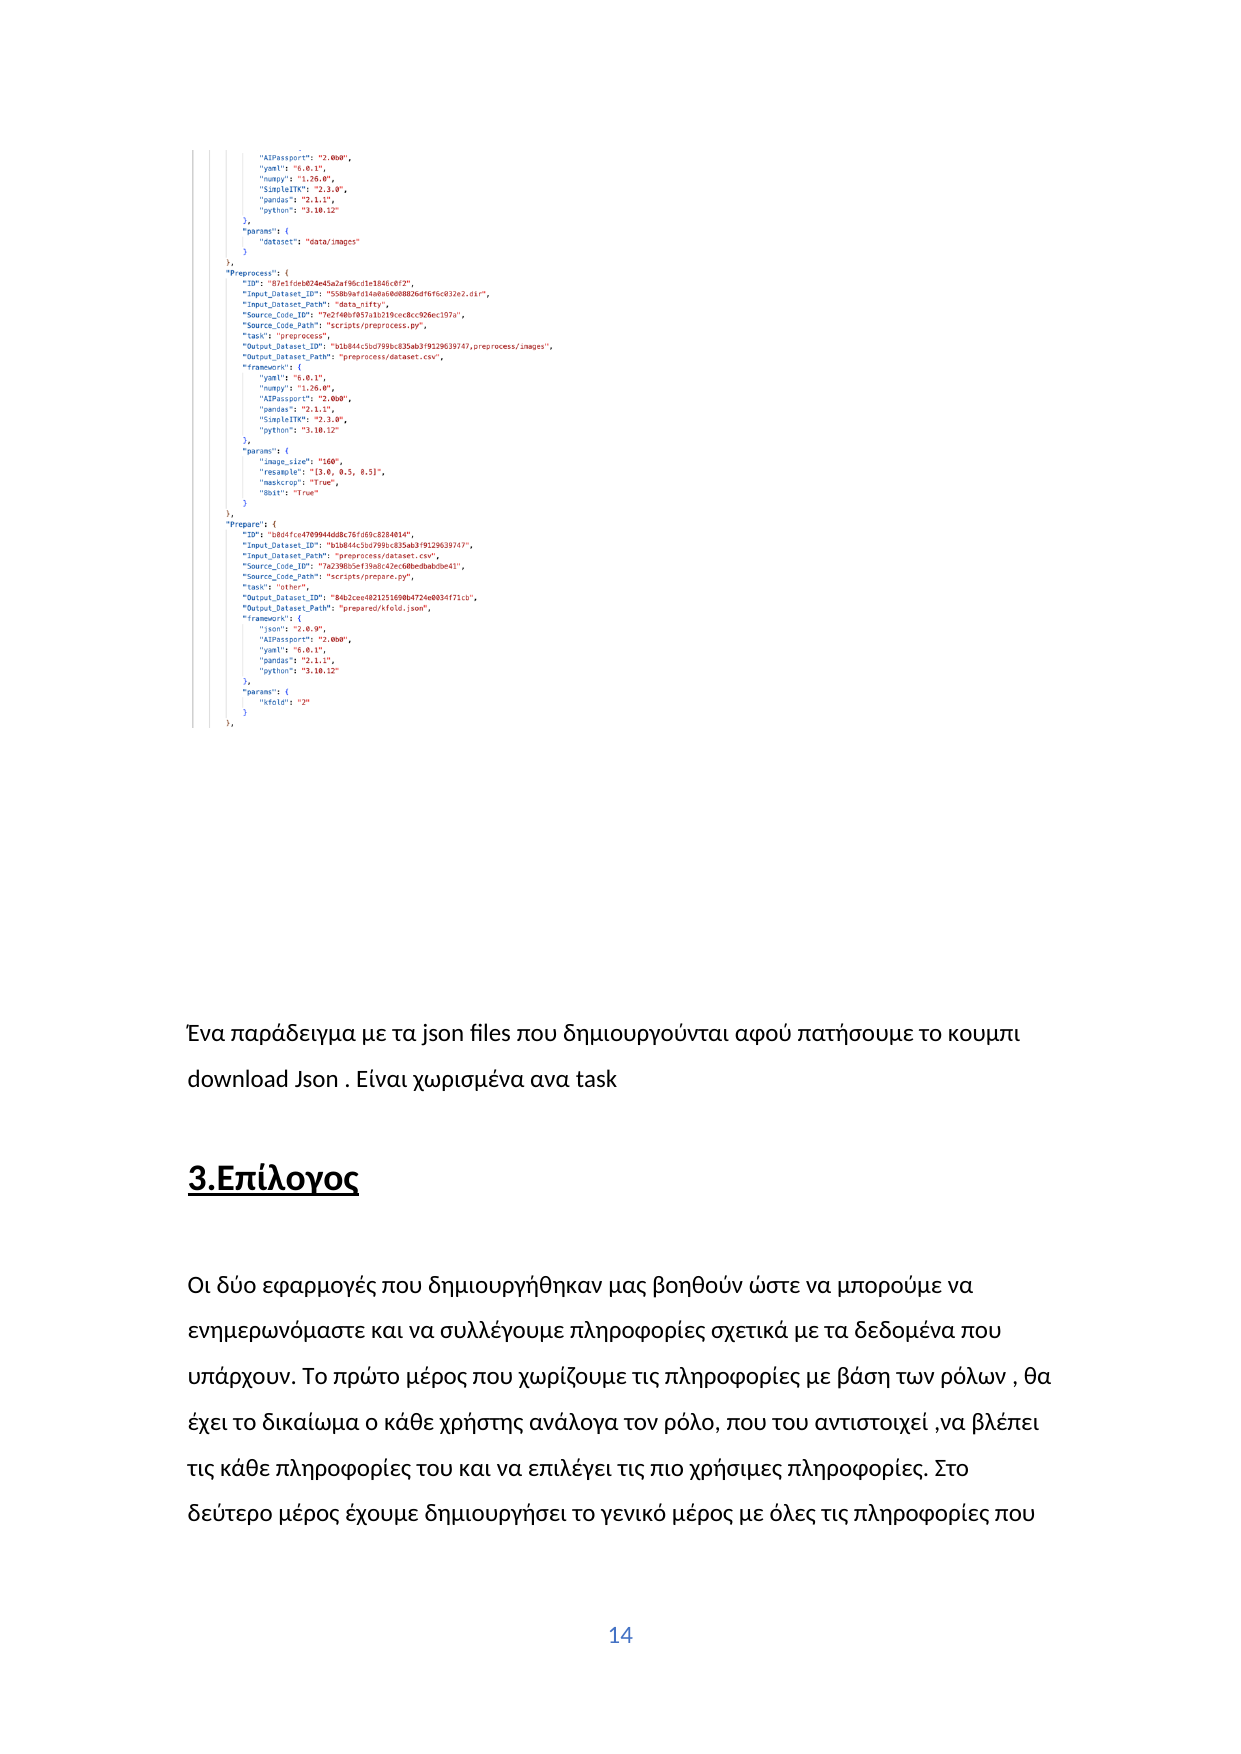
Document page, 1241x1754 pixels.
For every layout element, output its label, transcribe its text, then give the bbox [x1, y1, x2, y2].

text Ένα παράδειγμα με τα json files που δημιουργούνται αφού πατήσουμε το κουμπι download Json . Είναι χωρισμένα ανα task [187, 1017, 1053, 1093]
text 3.Επίλογος [187, 1154, 1053, 1200]
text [187, 1269, 1053, 1528]
picture [187, 150, 1053, 728]
